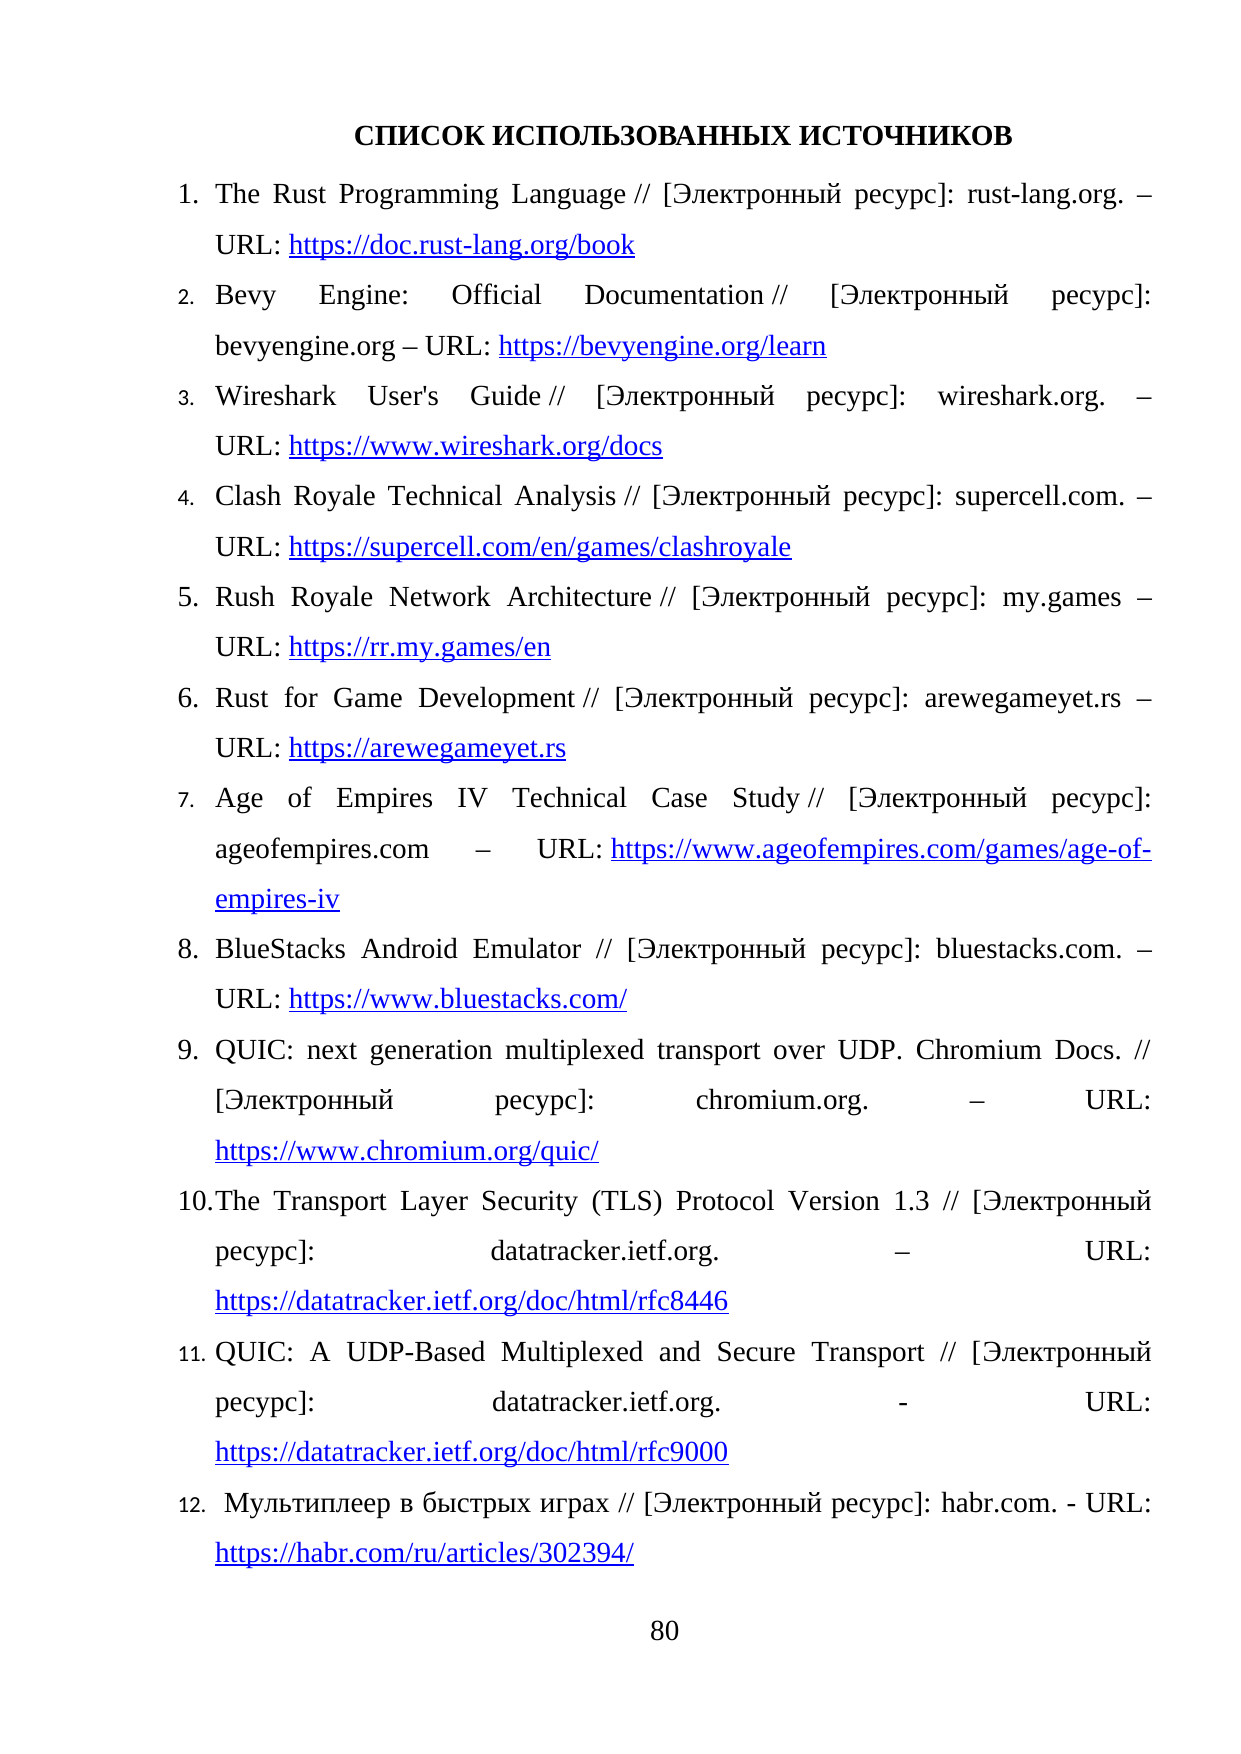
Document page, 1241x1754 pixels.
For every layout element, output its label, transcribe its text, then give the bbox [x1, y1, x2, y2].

list The Rust Programming Language // [Электронный ресурс]: rust-lang.org. – URL: https://doc.rust-lang.org/book [177, 177, 1152, 261]
list Bevy Engine: Official Documentation // [Электронный ресурс]: bevyengine.org – URL: https://bevyengine.org/learn [177, 277, 1152, 361]
list BlueStacks Android Emulator // [Электронный ресурс]: bluestacks.com. – URL: https://www.bluestacks.com/ [177, 931, 1152, 1015]
list QUIC: A UDP-Based Multiplexed and Secure Transport // [Электронный ресурс]: datatracker.ietf.org. - URL: https://datatracker.ietf.org/doc/html/rfc9000 [177, 1334, 1152, 1468]
list Rust for Game Development // [Электронный ресурс]: arewegameyet.rs – URL: https://arewegameyet.rs [177, 680, 1152, 764]
list The Transport Layer Security (TLS) Protocol Version 1.3 // [Электронный ресурс]: datatracker.ietf.org. – URL: https://datatracker.ietf.org/doc/html/rfc8446 [177, 1183, 1152, 1317]
list Age of Empires IV Technical Case Study // [Электронный ресурс]: ageofempires.com – URL: https://www.ageofempires.com/games/age-of-empires-iv [177, 780, 1152, 914]
subtitle СПИСОК ИСПОЛЬЗОВАННЫХ ИСТОЧНИКОВ [215, 118, 1152, 152]
list Wireshark User's Guide // [Электронный ресурс]: wireshark.org. – URL: https://www.wireshark.org/docs [177, 378, 1152, 462]
list Clash Royale Technical Analysis // [Электронный ресурс]: supercell.com. – URL: https://supercell.com/en/games/clashroyale [177, 478, 1152, 562]
list QUIC: next generation multiplexed transport over UDP. Chromium Docs. // [Электронный ресурс]: chromium.org. – URL: https://www.chromium.org/quic/ [177, 1032, 1152, 1166]
list Мультиплеер в быстрых играх // [Электронный ресурс]: habr.com. - URL: https://habr.com/ru/articles/302394/ [177, 1485, 1152, 1569]
list Rush Royale Network Architecture // [Электронный ресурс]: my.games – URL: https://rr.my.games/en [177, 579, 1152, 663]
